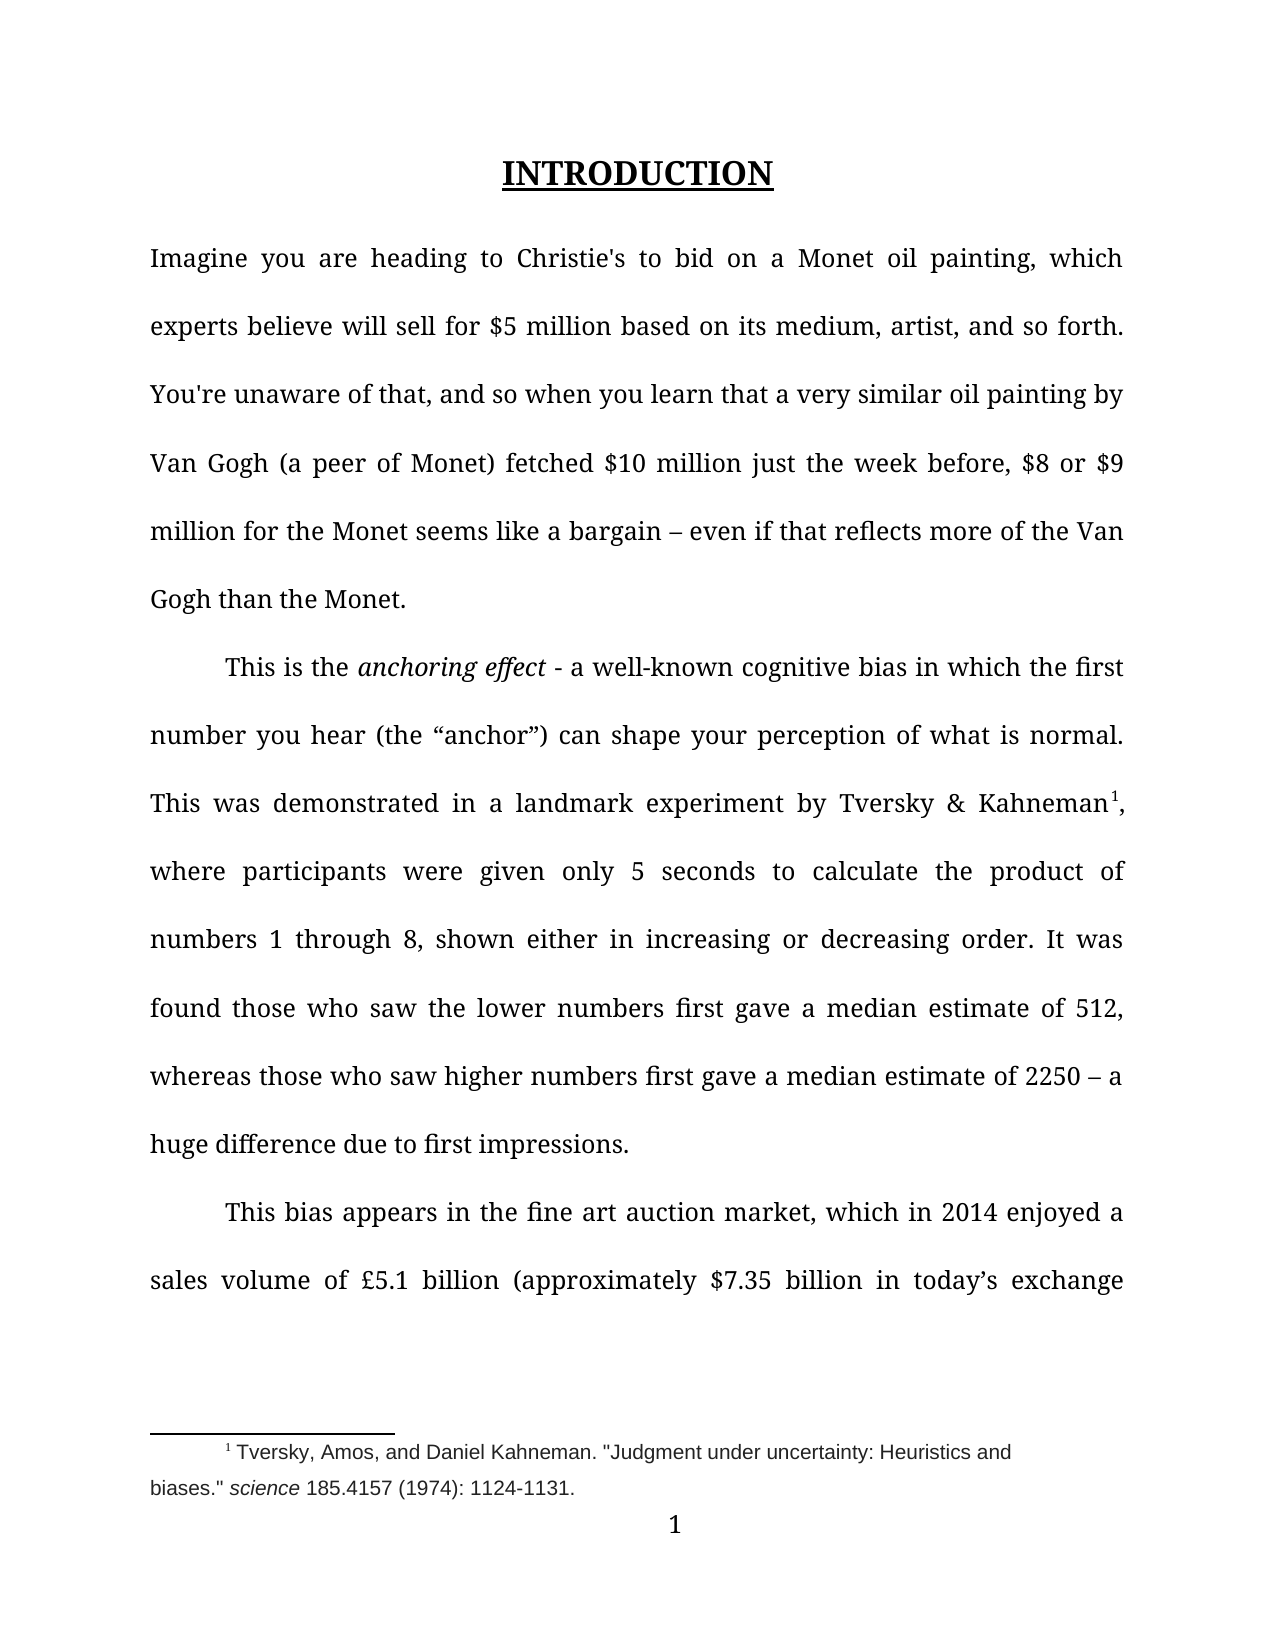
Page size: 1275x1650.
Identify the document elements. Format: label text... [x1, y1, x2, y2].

text Imagine you are heading to Christie's to bid on a Monet oil painting, which experts believe will sell for $5 million based on its medium, artist, and so forth. You're unaware of that, and so when you learn that a very similar oil painting by Van Gogh (a peer of Monet) fetched $10 million just the week before, $8 or $9 million for the Monet seems like a bargain – even if that reflects more of the Van Gogh than the Monet. [150, 241, 1125, 616]
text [150, 1194, 1125, 1297]
text INTRODUCTION [150, 150, 1125, 195]
text This is the anchoring effect - a well-known cognitive bias in which the first number you hear (the “anchor”) can shape your perception of what is normal. This was demonstrated in a landmark experiment by Tversky & Kahneman, where participants were given only 5 seconds to calculate the product of numbers 1 through 8, shown either in increasing or decreasing order. It was found those who saw the lower numbers first gave a median estimate of 512, whereas those who saw higher numbers first gave a median estimate of 2250 – a huge difference due to first impressions. [150, 649, 1125, 1161]
